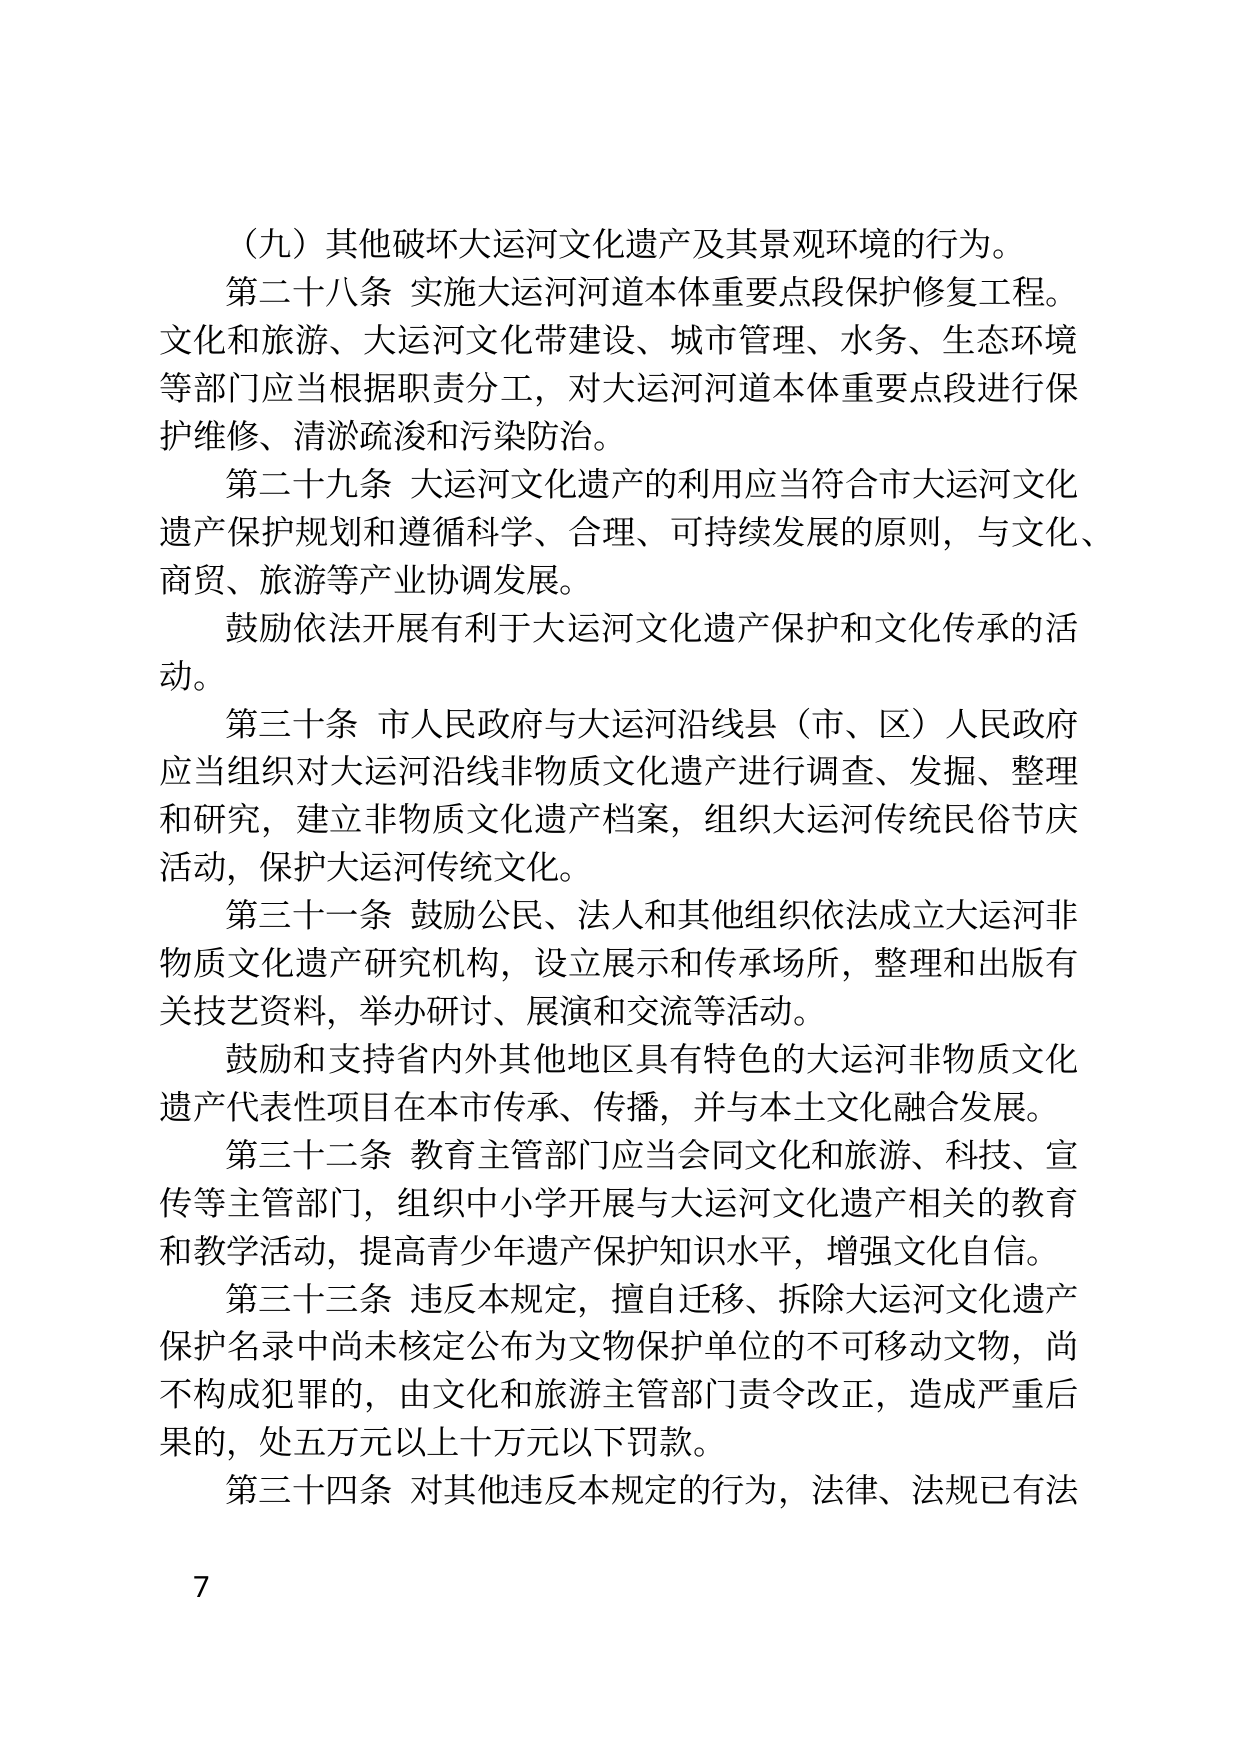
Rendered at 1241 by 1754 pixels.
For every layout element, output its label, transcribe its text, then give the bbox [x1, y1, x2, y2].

text 第三十一条 鼓励公民、法人和其他组织依法成立大运河非物质文化遗产研究机构，设立展示和传承场所，整理和出版有关技艺资料，举办研讨、展演和交流等活动。 [159, 889, 1081, 1033]
text 鼓励依法开展有利于大运河文化遗产保护和文化传承的活动。 [159, 602, 1081, 698]
text 第二十八条 实施大运河河道本体重要点段保护修复工程。文化和旅游、大运河文化带建设、城市管理、水务、生态环境等部门应当根据职责分工，对大运河河道本体重要点段进行保护维修、清淤疏浚和污染防治。 [159, 266, 1081, 458]
text 第二十九条 大运河文化遗产的利用应当符合市大运河文化遗产保护规划和遵循科学、合理、可持续发展的原则，与文化、商贸、旅游等产业协调发展。 [159, 458, 1081, 602]
text 鼓励和支持省内外其他地区具有特色的大运河非物质文化遗产代表性项目在本市传承、传播，并与本土文化融合发展。 [159, 1033, 1081, 1129]
text 第三十条 市人民政府与大运河沿线县（市、区）人民政府应当组织对大运河沿线非物质文化遗产进行调查、发掘、整理和研究，建立非物质文化遗产档案，组织大运河传统民俗节庆活动，保护大运河传统文化。 [159, 698, 1081, 889]
text 第三十二条 教育主管部门应当会同文化和旅游、科技、宣传等主管部门，组织中小学开展与大运河文化遗产相关的教育和教学活动，提高青少年遗产保护知识水平，增强文化自信。 [159, 1129, 1081, 1273]
text 第三十三条 违反本规定，擅自迁移、拆除大运河文化遗产保护名录中尚未核定公布为文物保护单位的不可移动文物，尚不构成犯罪的，由文化和旅游主管部门责令改正，造成严重后果的，处五万元以上十万元以下罚款。 [159, 1273, 1081, 1464]
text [159, 1464, 1081, 1512]
text （九）其他破坏大运河文化遗产及其景观环境的行为。 [159, 218, 1081, 266]
